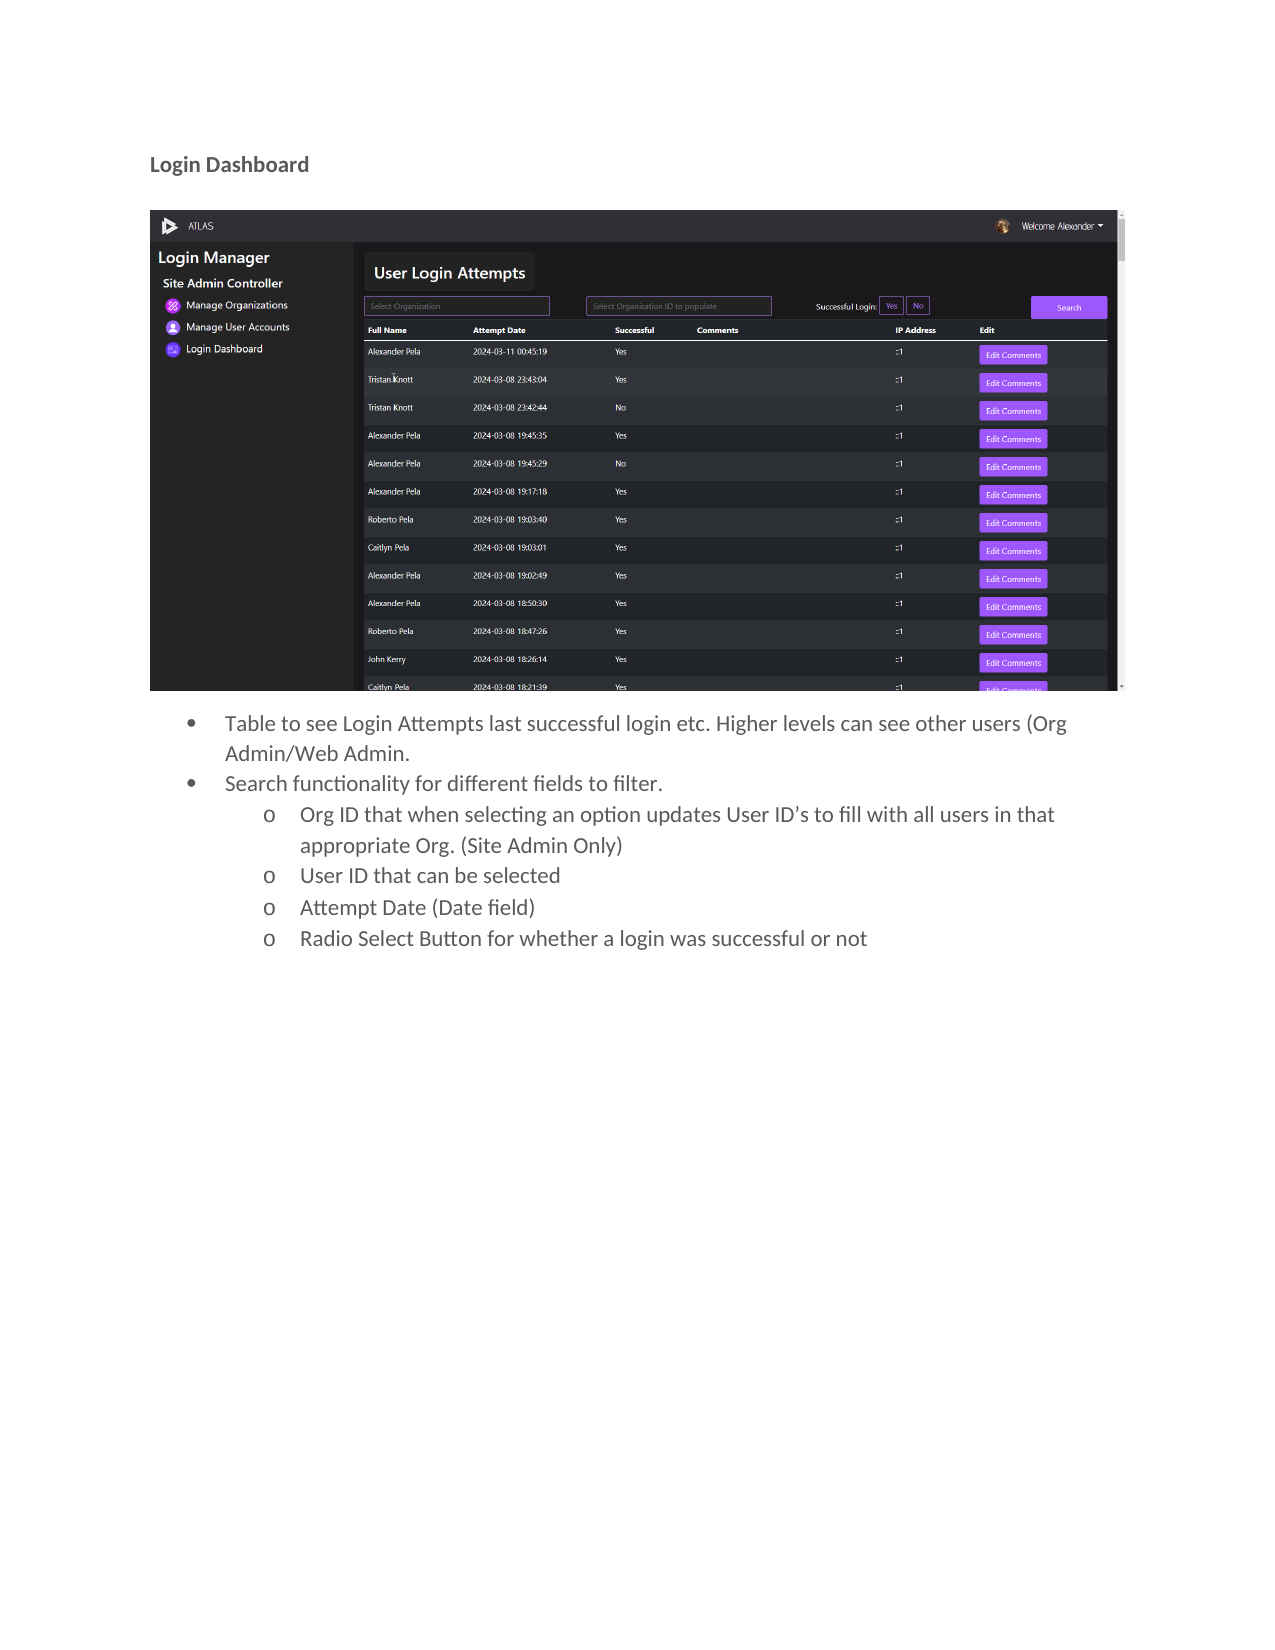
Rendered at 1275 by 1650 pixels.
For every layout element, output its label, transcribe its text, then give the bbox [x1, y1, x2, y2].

text Login Dashboard [150, 150, 1125, 210]
list Attempt Date (Date field) [262, 893, 1125, 922]
list Radio Select Button for whether a login was successful or not [262, 924, 1125, 953]
list User ID that can be selected [262, 861, 1125, 891]
list Org ID that when selecting an option updates User ID’s to fill with all users in that appropriate Org. (Site Admin Only) [262, 800, 1125, 859]
picture [150, 210, 1125, 691]
list Table to see Login Attempts last successful login etc. Higher levels can see other users (Org Admin/Web Admin. [187, 709, 1125, 767]
list Search functionality for different fields to filter. [187, 769, 1125, 798]
